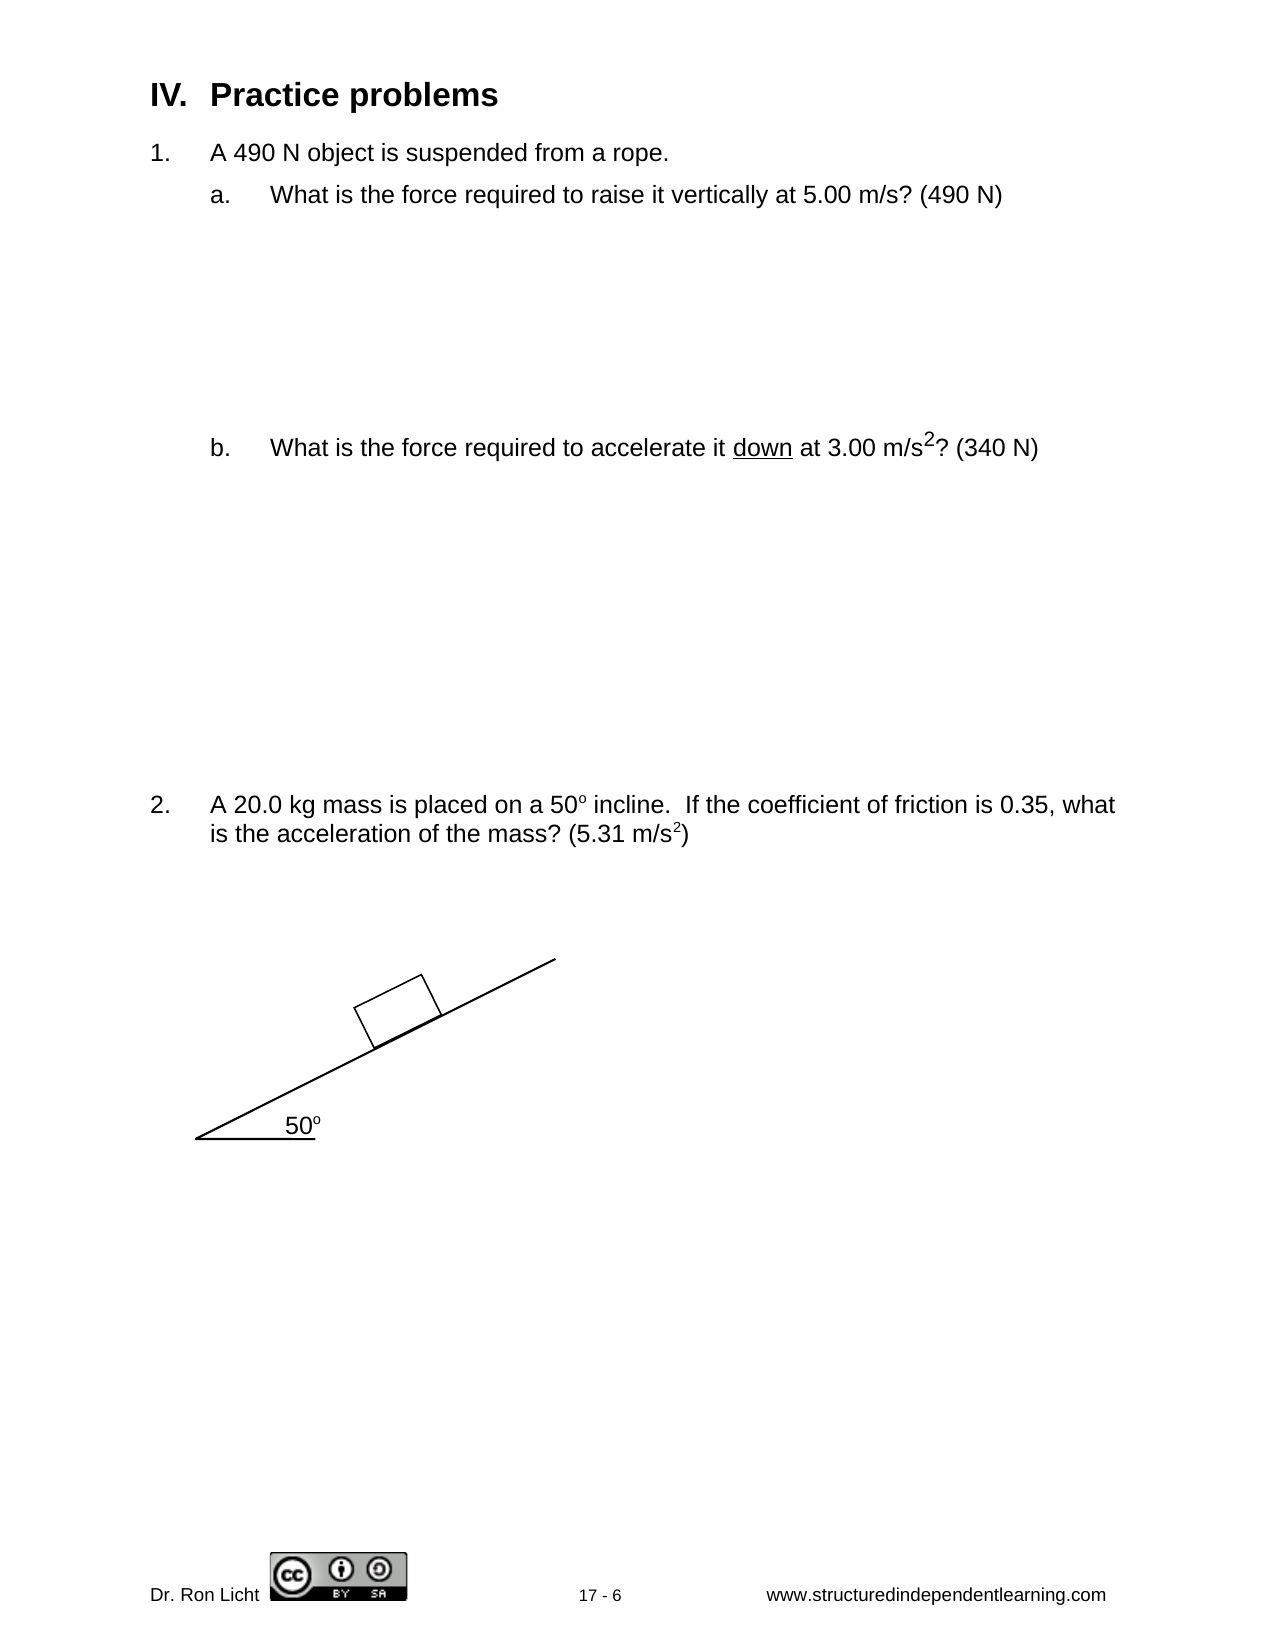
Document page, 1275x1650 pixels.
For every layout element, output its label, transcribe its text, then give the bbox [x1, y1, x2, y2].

text 2. A 20.0 kg mass is placed on a 50o incline. If the coefficient of friction is 0.35, what is the acceleration of the mass? (5.31 m/s2) [150, 790, 1125, 848]
text 1. A 490 N object is suspended from a rope. [150, 138, 1125, 167]
text a. What is the force required to raise it vertically at 5.00 m/s? (490 N) [210, 180, 1125, 208]
text b. What is the force required to accelerate it down at 3.00 m/s2? (340 N) [210, 427, 1125, 462]
picture [269, 1552, 408, 1601]
subtitle Practice problems [150, 75, 1125, 113]
